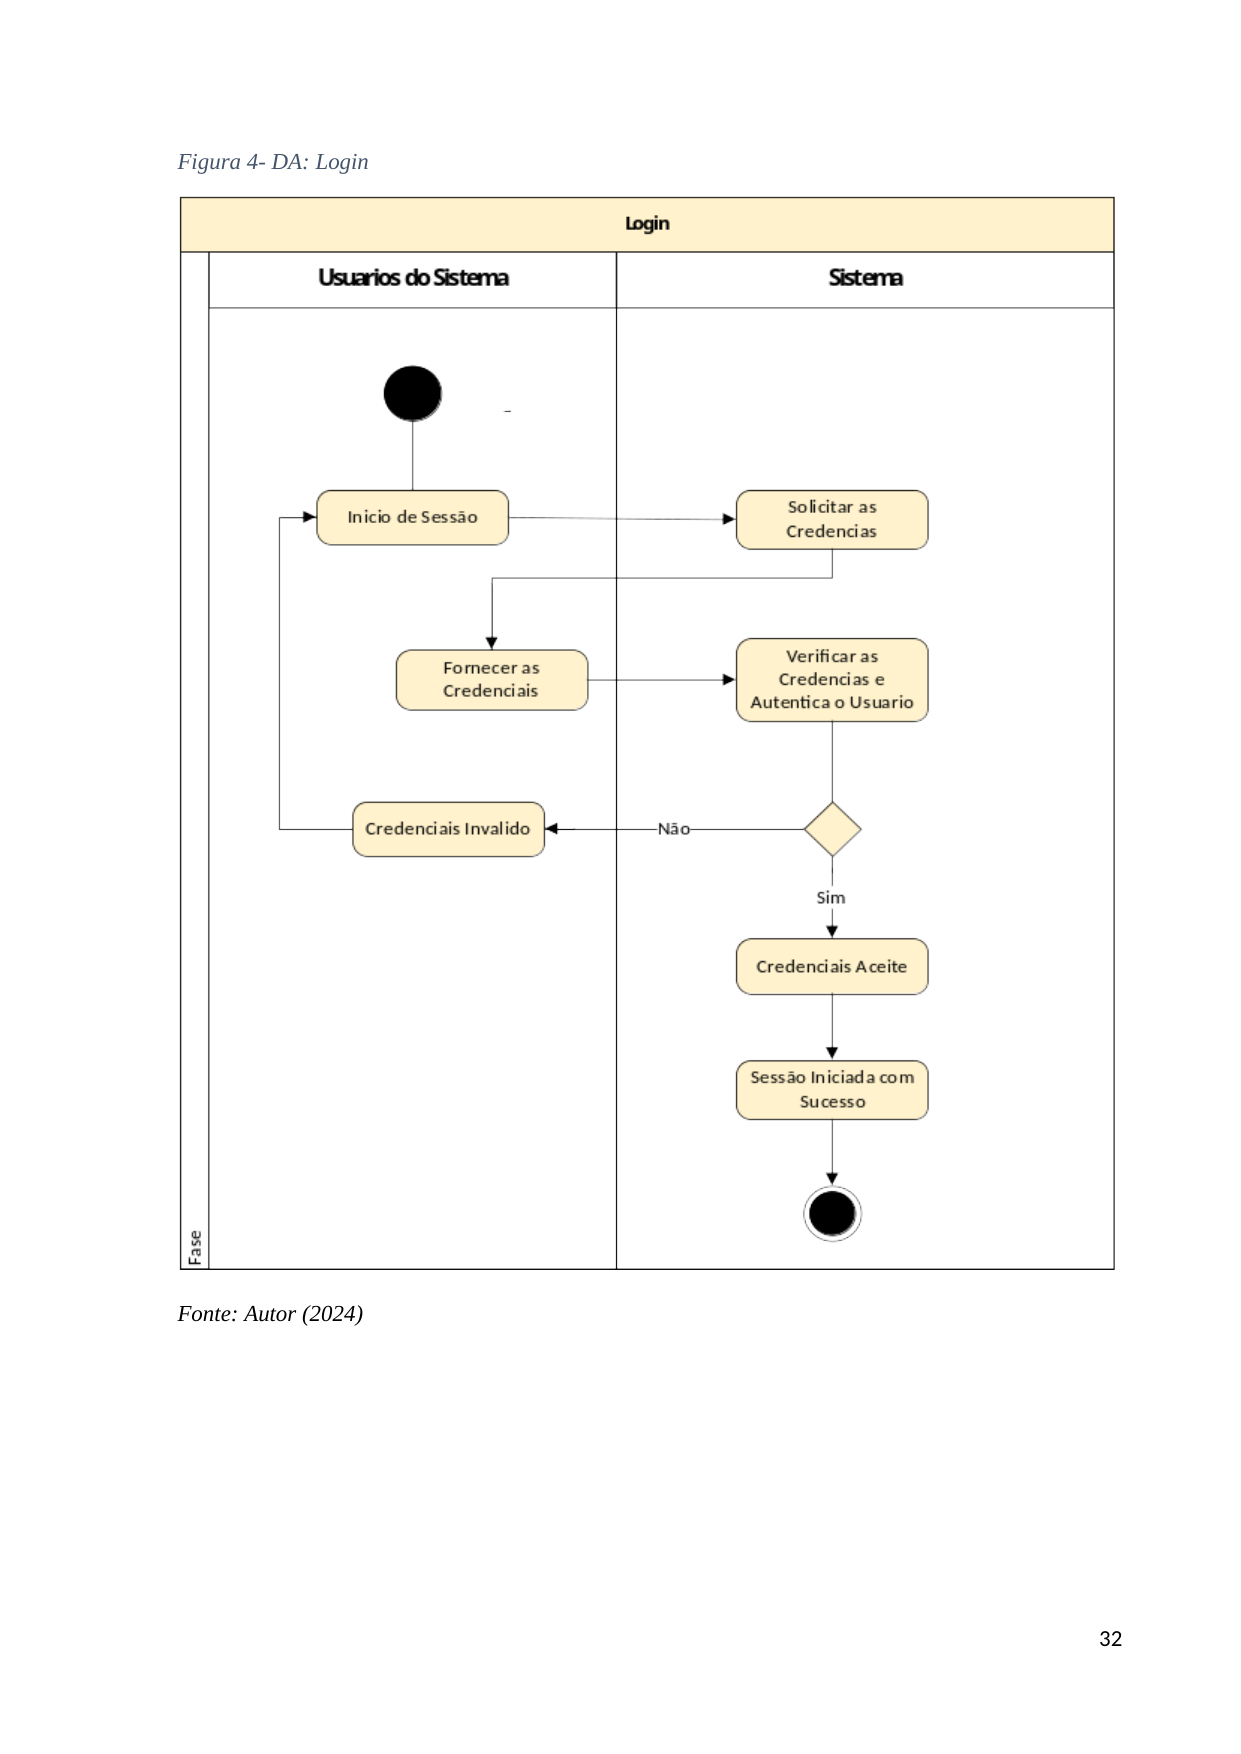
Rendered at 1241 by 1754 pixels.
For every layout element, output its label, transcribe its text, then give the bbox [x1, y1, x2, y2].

text Figura 4- DA: Login [177, 148, 1122, 174]
text Fonte: Autor (2024) [177, 1301, 1122, 1327]
